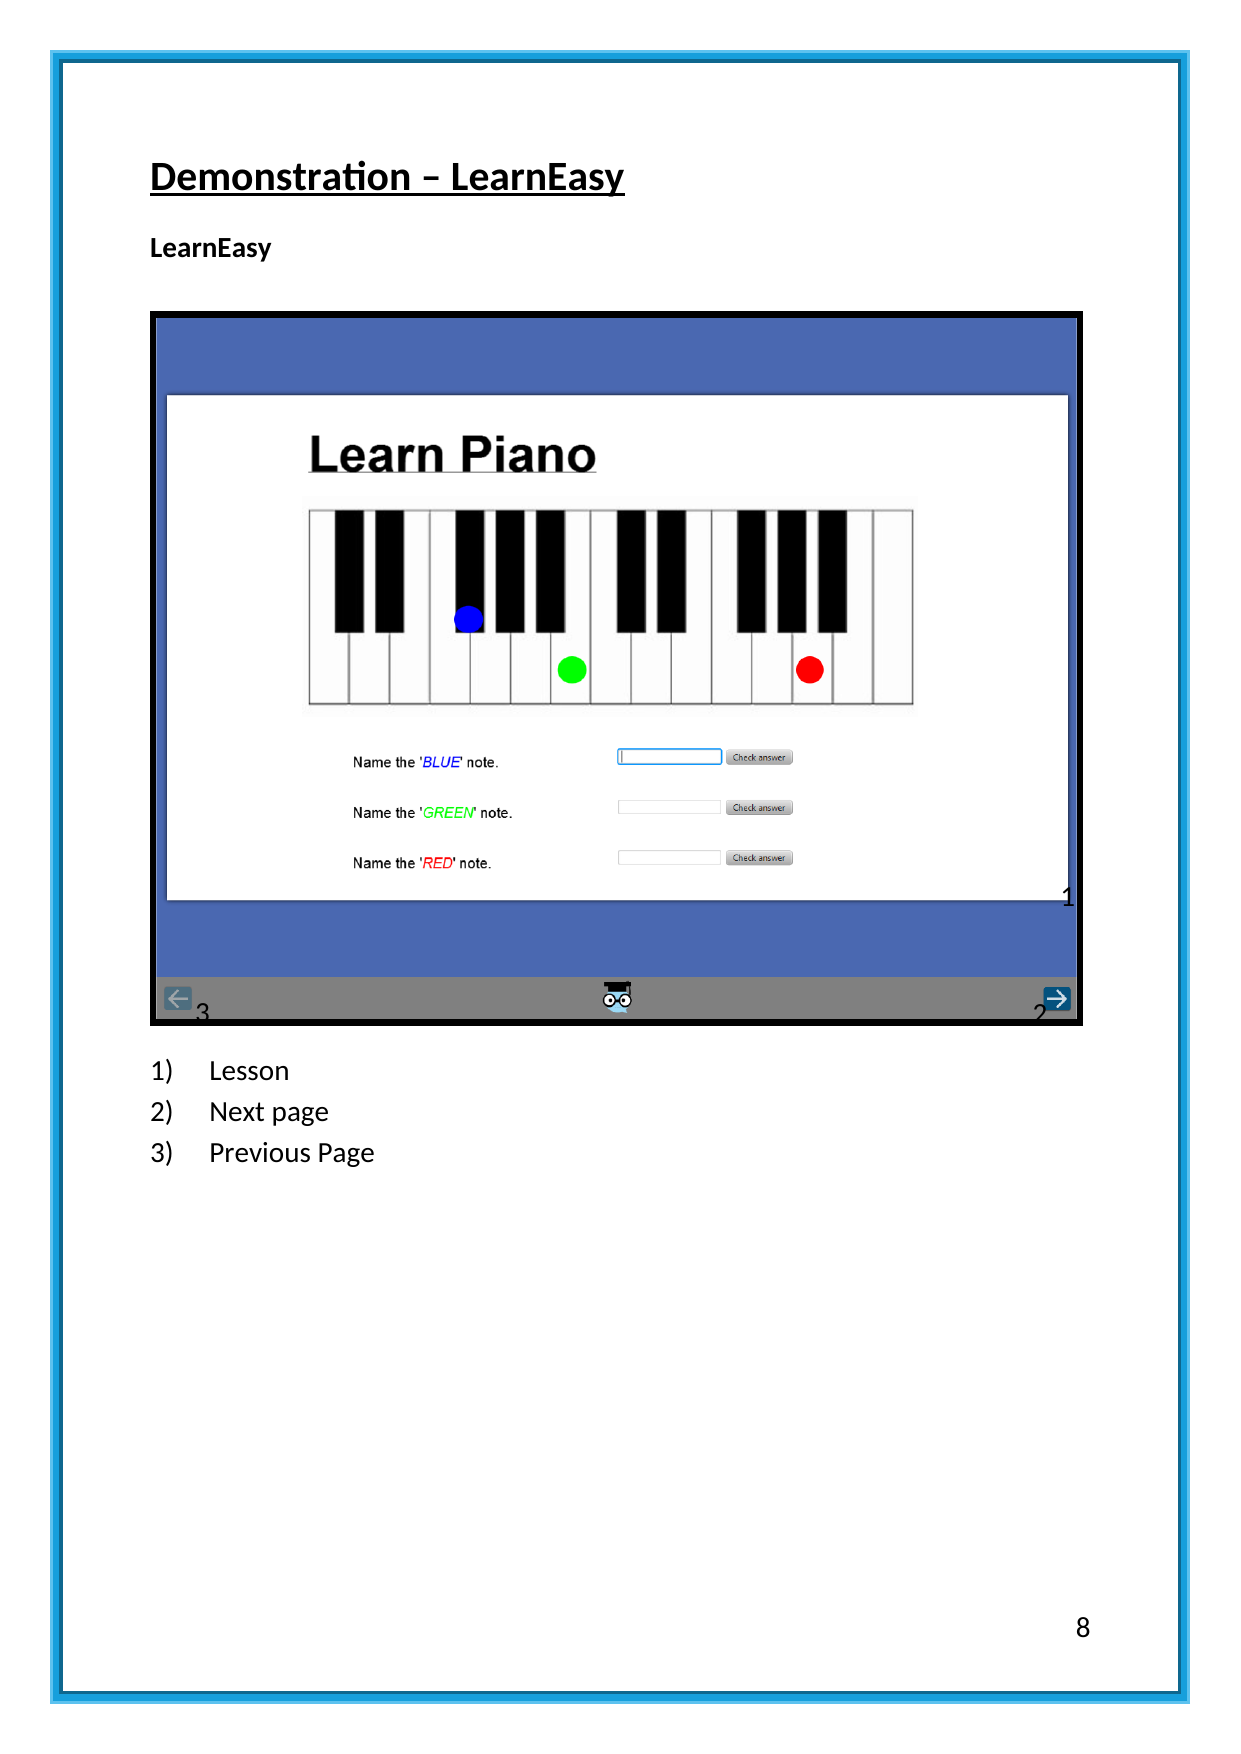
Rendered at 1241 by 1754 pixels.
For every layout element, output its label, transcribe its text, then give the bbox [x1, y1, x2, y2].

text LearnEasy [150, 229, 1090, 265]
list Previous Page [150, 1134, 1090, 1169]
list Lesson [150, 1052, 1090, 1088]
subtitle Demonstration – LearnEasy [150, 150, 1090, 201]
picture [156, 318, 1077, 1019]
list Next page [150, 1093, 1090, 1128]
